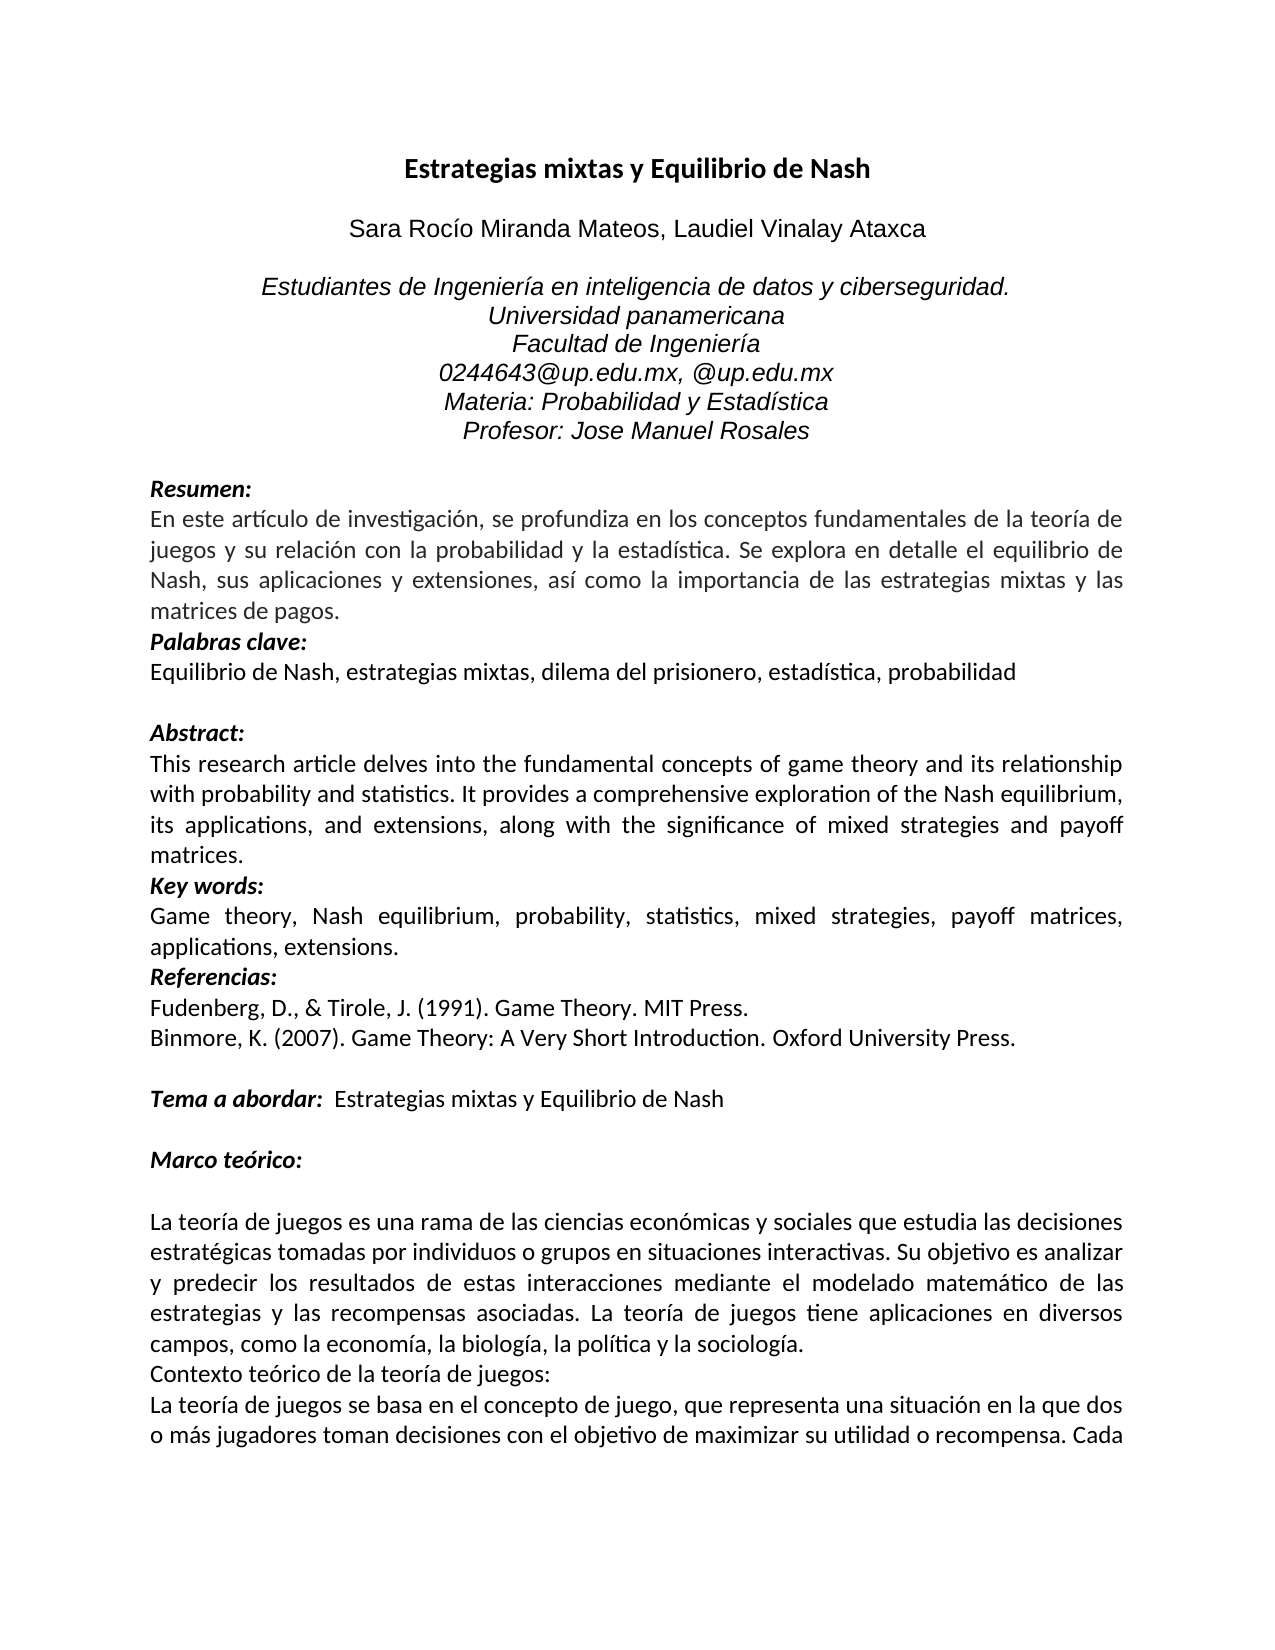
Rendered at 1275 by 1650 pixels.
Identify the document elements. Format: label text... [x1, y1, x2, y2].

text Facultad de Ingeniería [150, 329, 1125, 358]
text 0244643@up.edu.mx, @up.edu.mx [150, 358, 1125, 387]
text Estudiantes de Ingeniería en inteligencia de datos y ciberseguridad. [150, 272, 1125, 301]
text Abstract: [150, 717, 1125, 748]
text La teoría de juegos es una rama de las ciencias económicas y sociales que estudia las decisiones estratégicas tomadas por individuos o grupos en situaciones interactivas. Su objetivo es analizar y predecir los resultados de estas interacciones mediante el modelado matemático de las estrategias y las recompensas asociadas. La teoría de juegos tiene aplicaciones en diversos campos, como la economía, la biología, la política y la sociología. [150, 1206, 1125, 1358]
text Contexto teórico de la teoría de juegos: [150, 1358, 1125, 1389]
text Equilibrio de Nash, estrategias mixtas, dilema del prisionero, estadística, probabilidad [150, 656, 1125, 687]
text Referencias: [150, 961, 1125, 992]
text Materia: Probabilidad y Estadística [150, 387, 1125, 416]
text This research article delves into the fundamental concepts of game theory and its relationship with probability and statistics. It provides a comprehensive exploration of the Nash equilibrium, its applications, and extensions, along with the significance of mixed strategies and payoff matrices. [150, 748, 1125, 870]
text Estrategias mixtas y Equilibrio de Nash [150, 150, 1125, 186]
text Marco teórico: [150, 1144, 1125, 1175]
text Palabras clave: [150, 626, 1125, 656]
text Universidad panamericana [150, 301, 1125, 329]
text En este artículo de investigación, se profundiza en los conceptos fundamentales de la teoría de juegos y su relación con la probabilidad y la estadística. Se explora en detalle el equilibrio de Nash, sus aplicaciones y extensiones, así como la importancia de las estrategias mixtas y las matrices de pagos. [150, 504, 1125, 626]
text Profesor: Jose Manuel Rosales [150, 416, 1125, 444]
text Sara Rocío Miranda Mateos, Laudiel Vinalay Ataxca [150, 214, 1125, 243]
text Fudenberg, D., & Tirole, J. (1991). Game Theory. MIT Press. [150, 992, 1125, 1022]
text Game theory, Nash equilibrium, probability, statistics, mixed strategies, payoff matrices, applications, extensions. [150, 900, 1125, 961]
text Tema a abordar: Estrategias mixtas y Equilibrio de Nash [150, 1083, 1125, 1114]
text Key words: [150, 870, 1125, 900]
text Resumen: [150, 473, 1125, 504]
text Binmore, K. (2007). Game Theory: A Very Short Introduction. Oxford University Press. [150, 1022, 1125, 1053]
